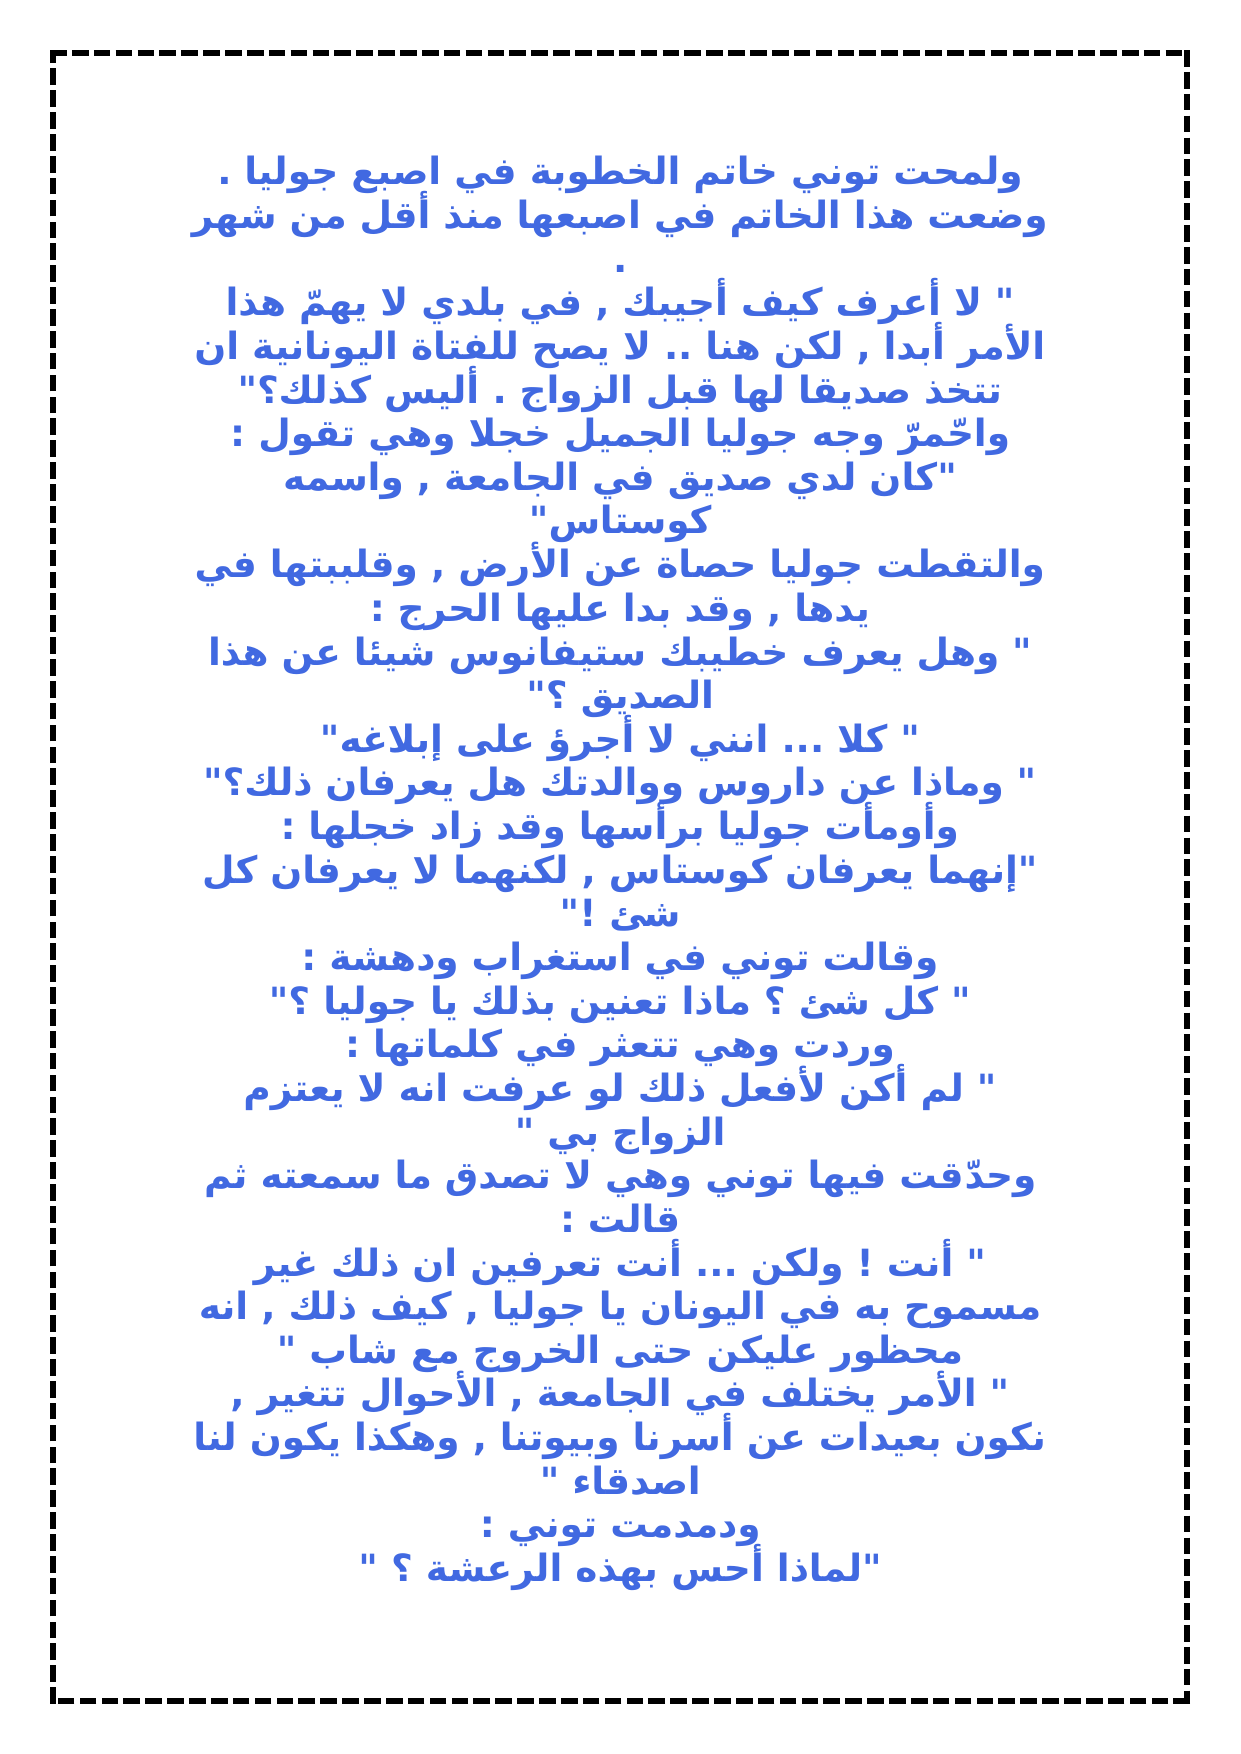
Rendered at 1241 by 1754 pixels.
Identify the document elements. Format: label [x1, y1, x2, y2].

text [187, 150, 1053, 1590]
